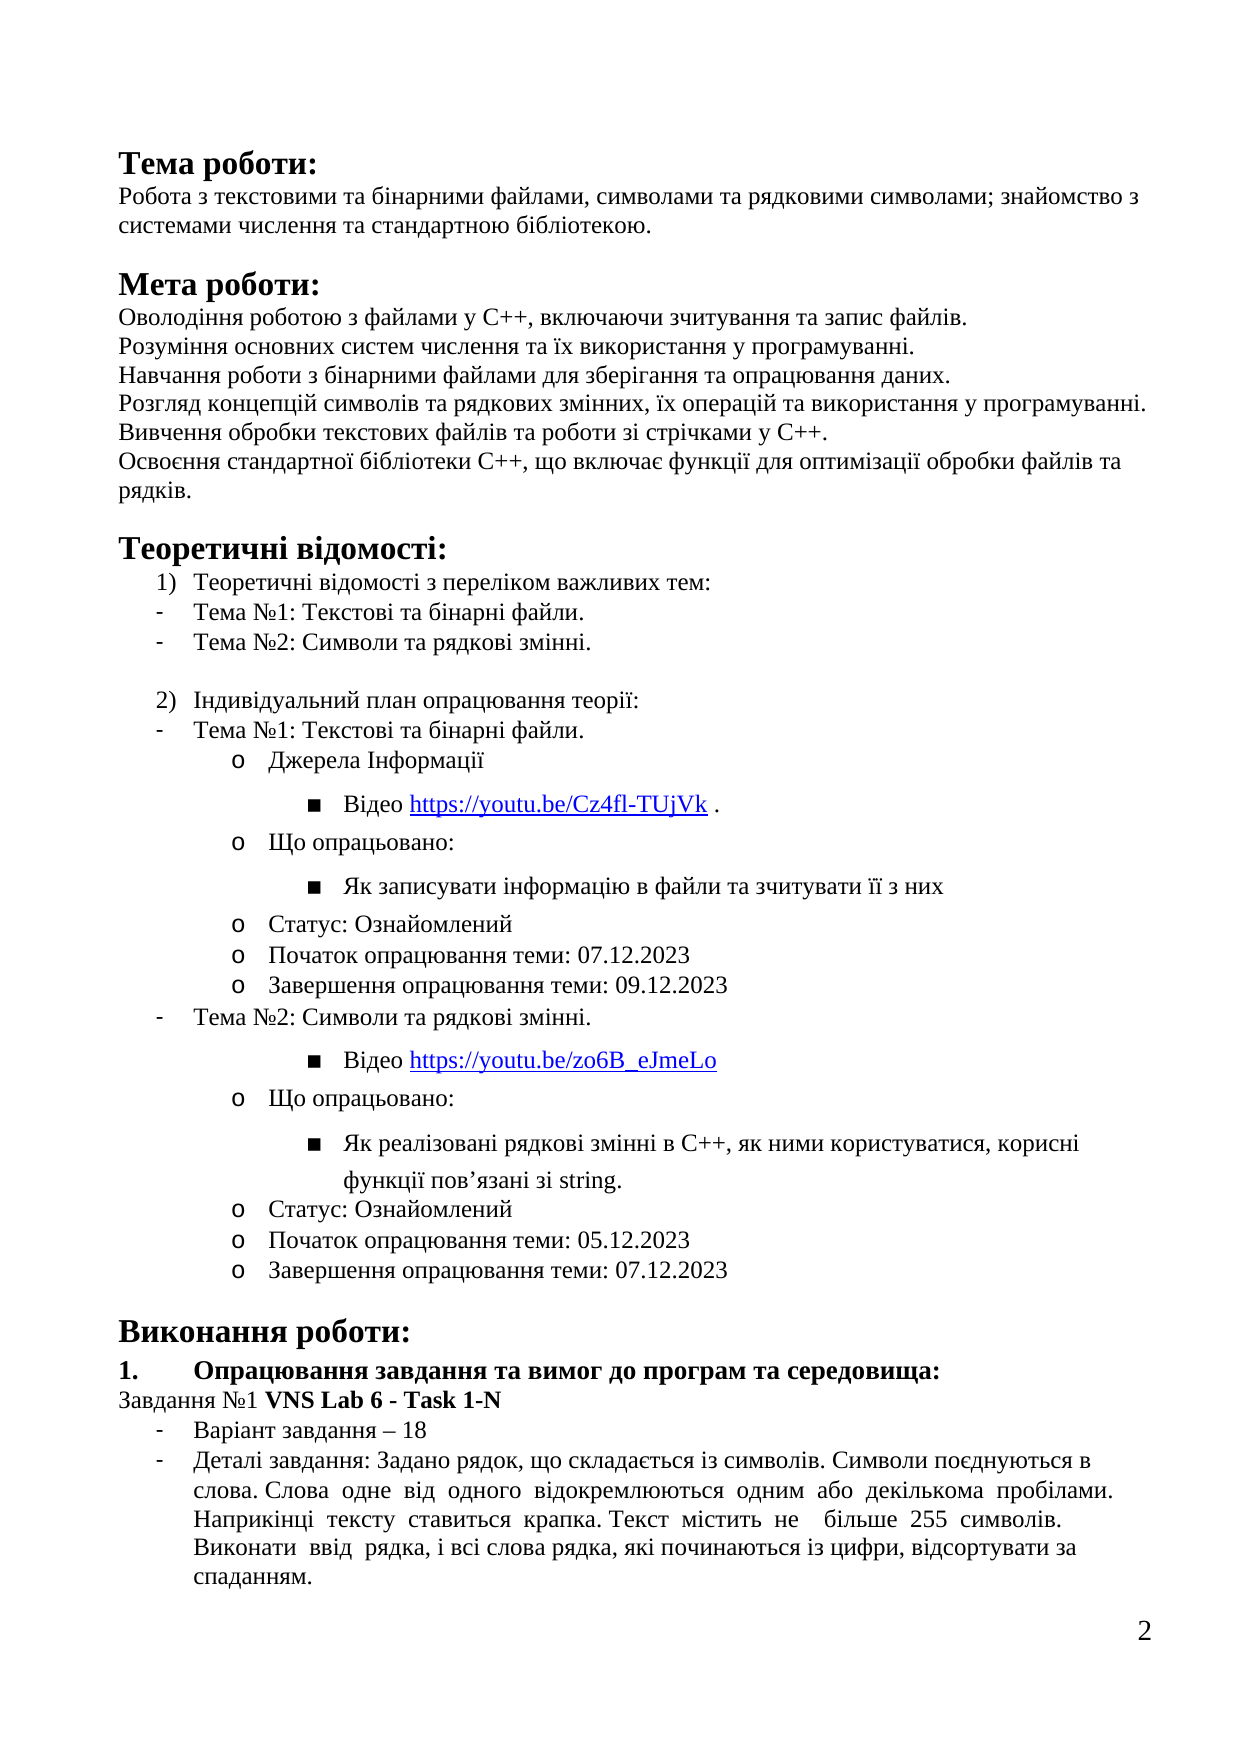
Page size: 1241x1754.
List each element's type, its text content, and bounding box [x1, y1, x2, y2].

list Завершення опрацювання теми: 09.12.2023 [231, 971, 1152, 1001]
list Тема №2: Символи та рядкові змінні. [156, 626, 1152, 657]
list Індивідуальний план опрацювання теорії: [156, 685, 1152, 714]
subtitle Виконання роботи: [118, 1311, 1152, 1350]
list Як реалізовані рядкові змінні в С++, як ними користуватися, корисні функції пов’язані зі string. [306, 1114, 1152, 1194]
list Варіант завдання – 18 [156, 1414, 1152, 1444]
subtitle Теоретичні відомості: [118, 528, 1152, 567]
list Як записувати інформацію в файли та зчитувати її з них [306, 858, 1152, 909]
list Початок опрацювання теми: 07.12.2023 [231, 940, 1152, 971]
list Статус: Ознайомлений [231, 1194, 1152, 1225]
text Робота з текстовими та бінарними файлами, символами та рядковими символами; знайомство з системами числення та стандартною бібліотекою. [118, 181, 1152, 239]
list Теоретичні відомості з переліком важливих тем: [156, 567, 1152, 596]
subtitle Освоєння стандартної бібліотеки С++, що включає функції для оптимізації обробки файлів та рядків. [118, 446, 1152, 503]
list Відео https://youtu.be/Cz4fl-TUjVk . [306, 776, 1152, 827]
subtitle Мета роботи: [118, 264, 1152, 302]
subtitle Вивчення обробки текстових файлів та роботи зі стрічками у С++. [118, 417, 1152, 446]
text Завдання №1 VNS Lab 6 - Task 1-N [118, 1385, 1152, 1414]
list Тема №1: Текстові та бінарні файли. [156, 714, 1152, 745]
list Тема №1: Текстові та бінарні файли. [156, 596, 1152, 626]
list Що опрацьовано: [231, 827, 1152, 858]
subtitle Навчання роботи з бінарними файлами для зберігання та опрацювання даних. [118, 360, 1152, 388]
list Джерела Інформації [231, 745, 1152, 776]
list Відео https://youtu.be/zo6B_eJmeLo [306, 1032, 1152, 1083]
list Завершення опрацювання теми: 07.12.2023 [231, 1256, 1152, 1286]
subtitle Тема роботи: [118, 143, 1152, 181]
subtitle Оволодіння роботою з файлами у С++, включаючи зчитування та запис файлів. [118, 302, 1152, 331]
subtitle Розуміння основних систем числення та їх використання у програмуванні. [118, 331, 1152, 360]
list Що опрацьовано: [231, 1083, 1152, 1114]
list Початок опрацювання теми: 05.12.2023 [231, 1225, 1152, 1256]
subtitle Розгляд концепцій символів та рядкових змінних, їх операцій та використання у програмуванні. [118, 388, 1152, 417]
list Статус: Ознайомлений [231, 909, 1152, 940]
list Деталі завдання: Задано рядок, що складається із символів. Символи поєднуються в слова. Слова одне від одного відокремлюються одним або декількома пробілами. Наприкінці тексту ставиться крапка. Текст містить не більше 255 символів. Виконати ввід рядка, і всі слова рядка, які починаються із цифри, відсортувати за спаданням. [156, 1444, 1152, 1590]
subtitle 1. Опрацювання завдання та вимог до програм та середовища: [118, 1354, 1152, 1385]
list Тема №2: Символи та рядкові змінні. [156, 1001, 1152, 1032]
